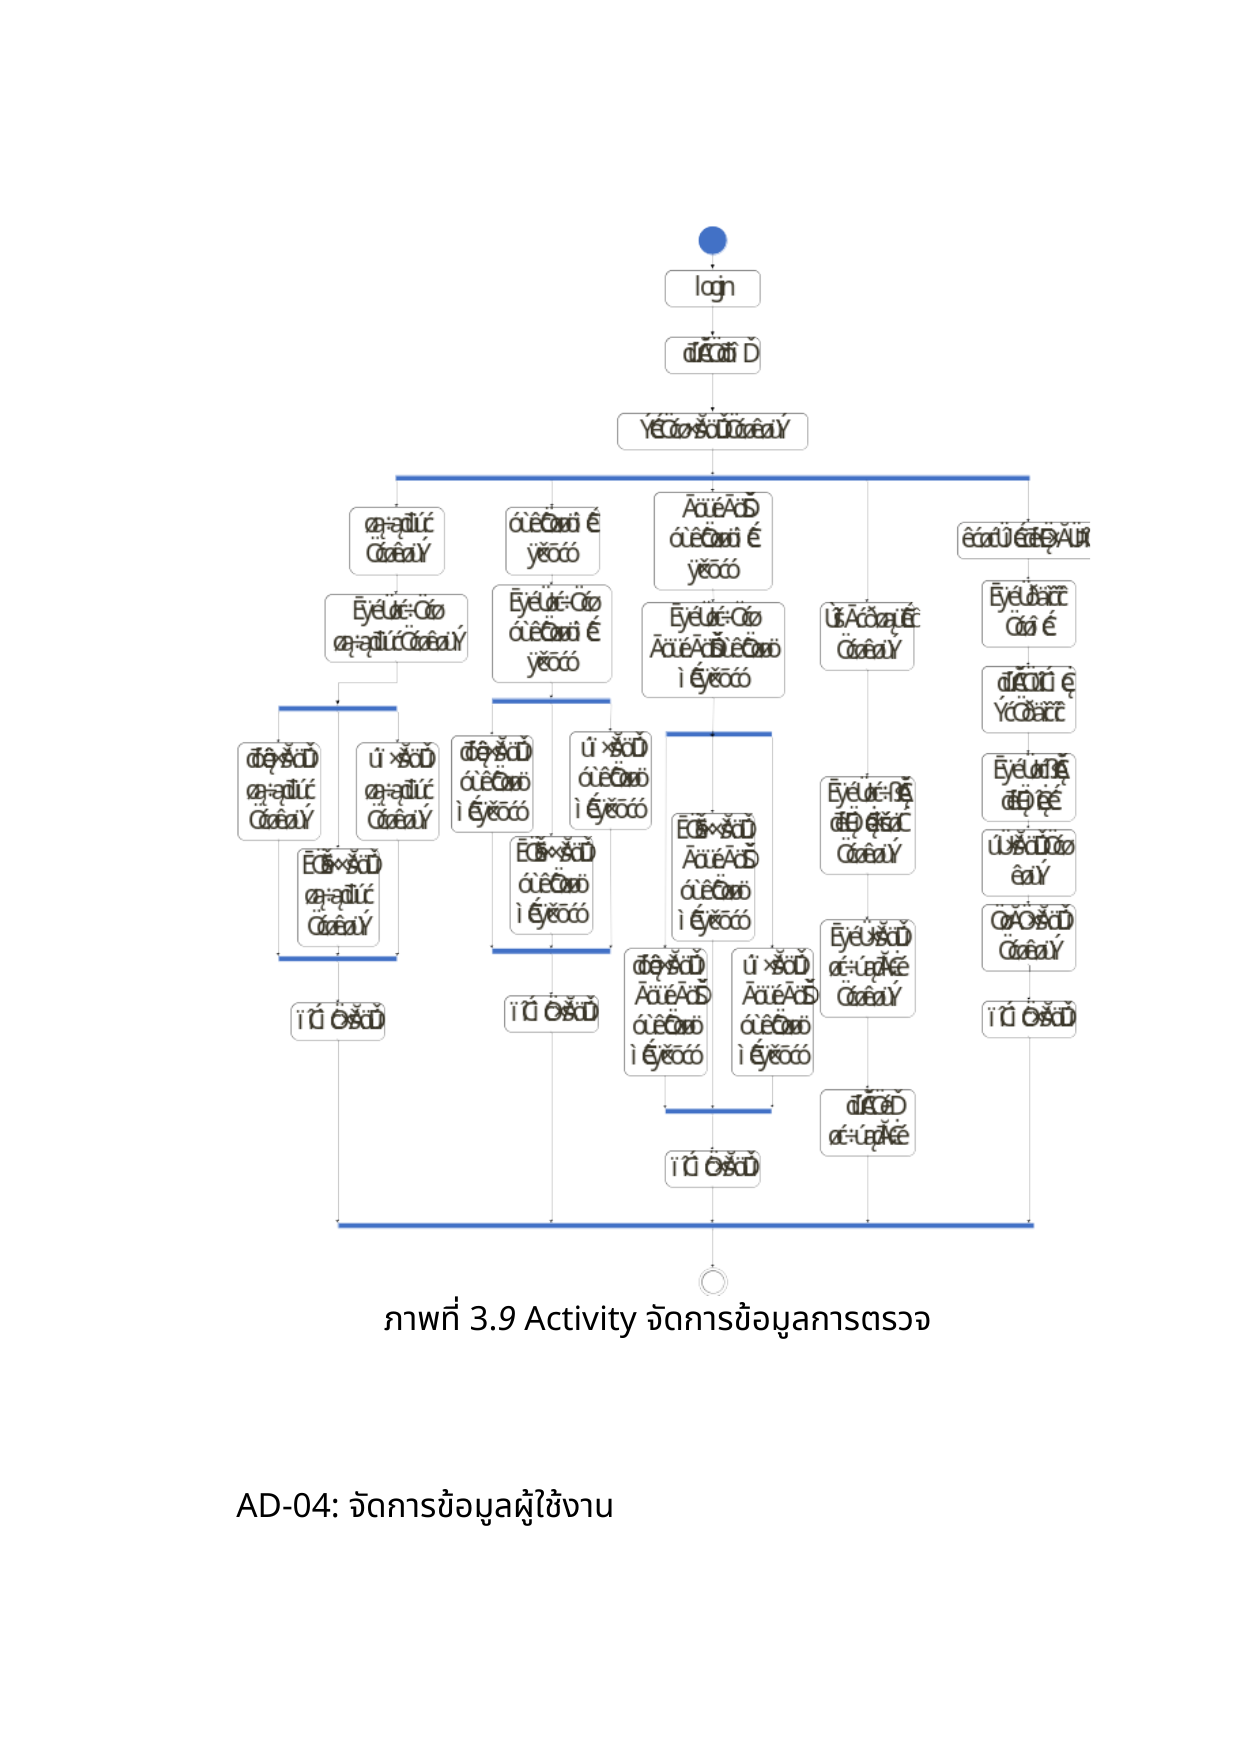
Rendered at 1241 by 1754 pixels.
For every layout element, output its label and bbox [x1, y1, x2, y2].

table_cell [225, 225, 1090, 1533]
